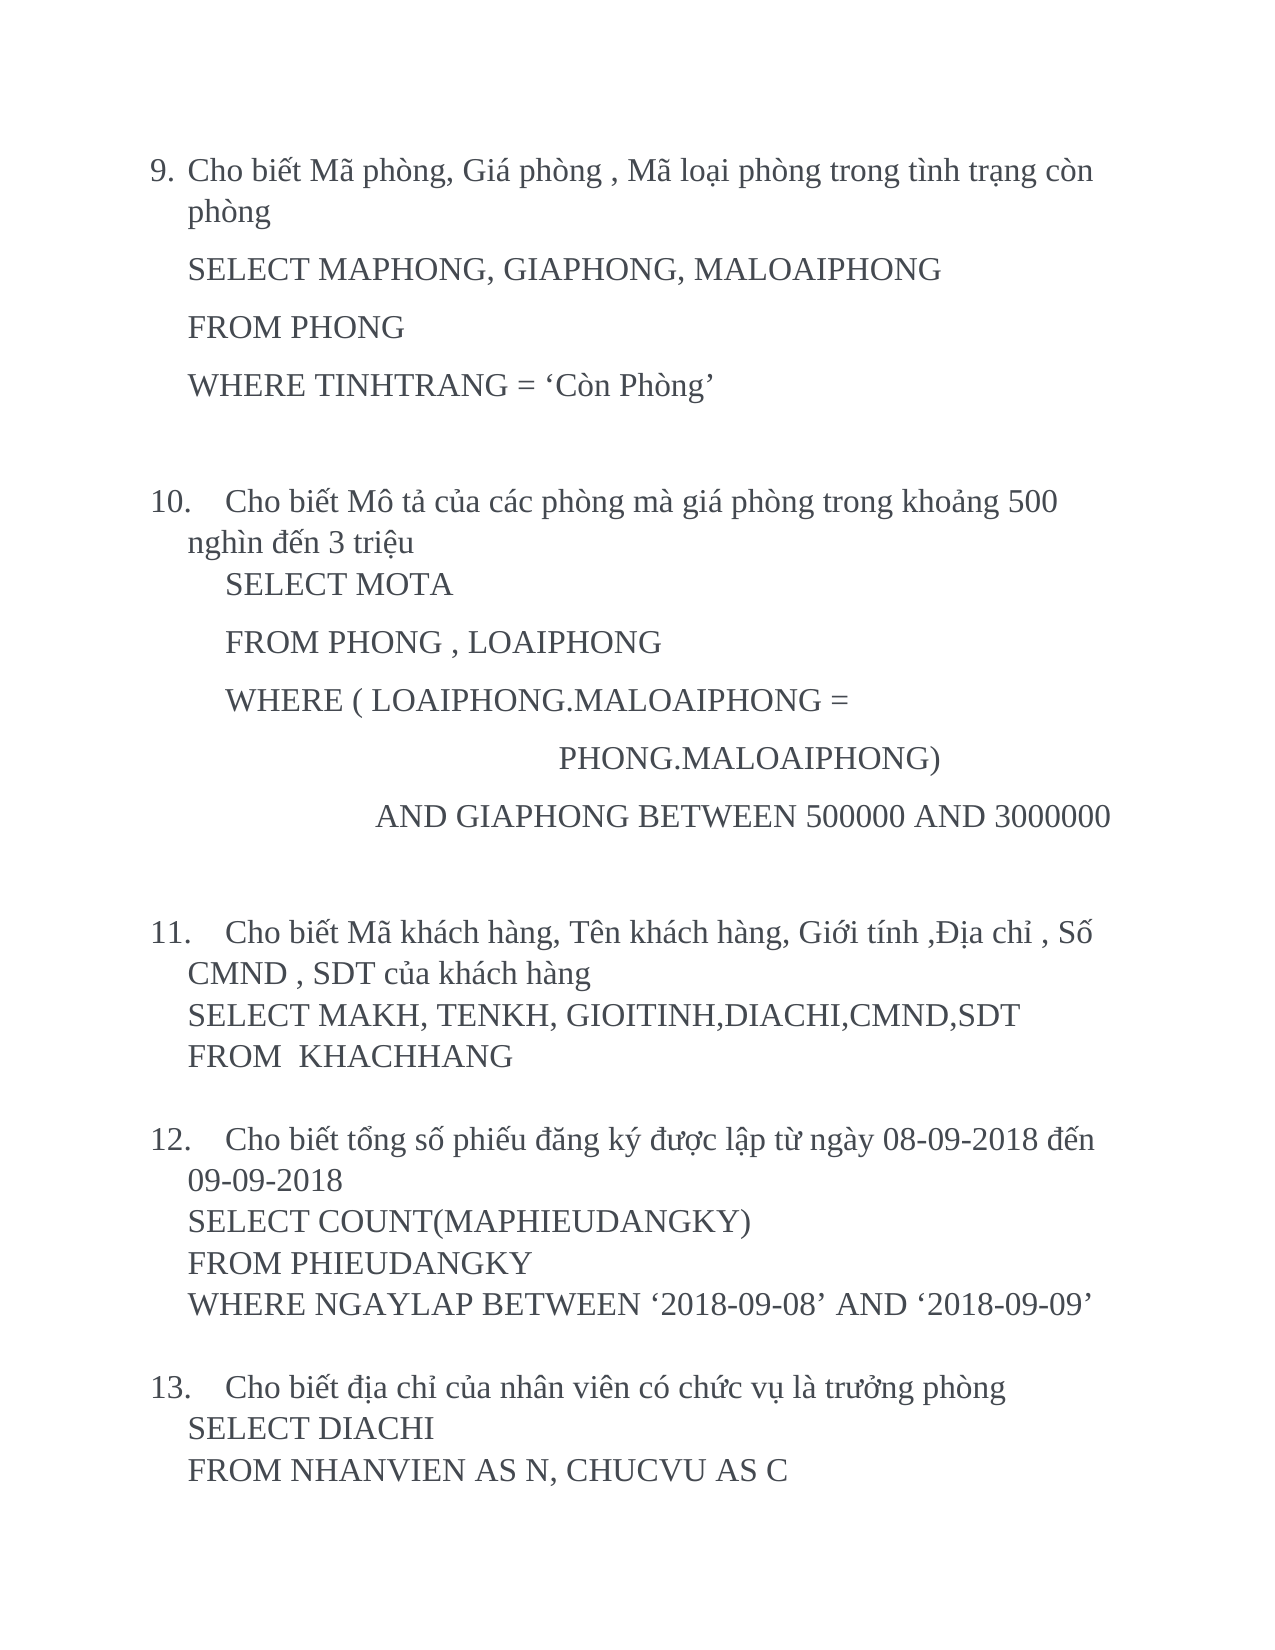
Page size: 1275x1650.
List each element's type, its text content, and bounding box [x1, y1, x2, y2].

text WHERE TINHTRANG = ‘Còn Phòng’ [187, 365, 1125, 404]
list Cho biết địa chỉ của nhân viên có chức vụ là trưởng phòng [150, 1367, 1125, 1406]
text WHERE ( LOAIPHONG.MALOAIPHONG = [150, 680, 1125, 718]
list Cho biết Mã khách hàng, Tên khách hàng, Giới tính ,Địa chỉ , Số CMND , SDT của khách hàng [150, 912, 1125, 992]
text PHONG.MALOAIPHONG) [150, 738, 1125, 777]
list Cho biết Mô tả của các phòng mà giá phòng trong khoảng 500 nghìn đến 3 triệu [150, 481, 1125, 561]
list FROM NHANVIEN AS N, CHUCVU AS C [187, 1450, 1125, 1488]
list FROM KHACHHANG [187, 1036, 1125, 1075]
list SELECT MAKH, TENKH, GIOITINH,DIACHI,CMND,SDT [187, 995, 1125, 1033]
list Cho biết Mã phòng, Giá phòng , Mã loại phòng trong tình trạng còn phòng [150, 150, 1125, 230]
list SELECT MOTA [187, 564, 1125, 602]
list Cho biết tổng số phiếu đăng ký được lập từ ngày 08-09-2018 đến 09-09-2018 [150, 1119, 1125, 1199]
text SELECT MAPHONG, GIAPHONG, MALOAIPHONG [187, 249, 1125, 288]
text FROM PHONG , LOAIPHONG [150, 622, 1125, 661]
list WHERE NGAYLAP BETWEEN ‘2018-09-08’ AND ‘2018-09-09’ [187, 1284, 1125, 1323]
text FROM PHONG [187, 307, 1125, 346]
list SELECT DIACHI [187, 1408, 1125, 1447]
text AND GIAPHONG BETWEEN 500000 AND 3000000 [150, 796, 1125, 834]
list SELECT COUNT(MAPHIEUDANGKY) [187, 1202, 1125, 1240]
list FROM PHIEUDANGKY [187, 1243, 1125, 1281]
